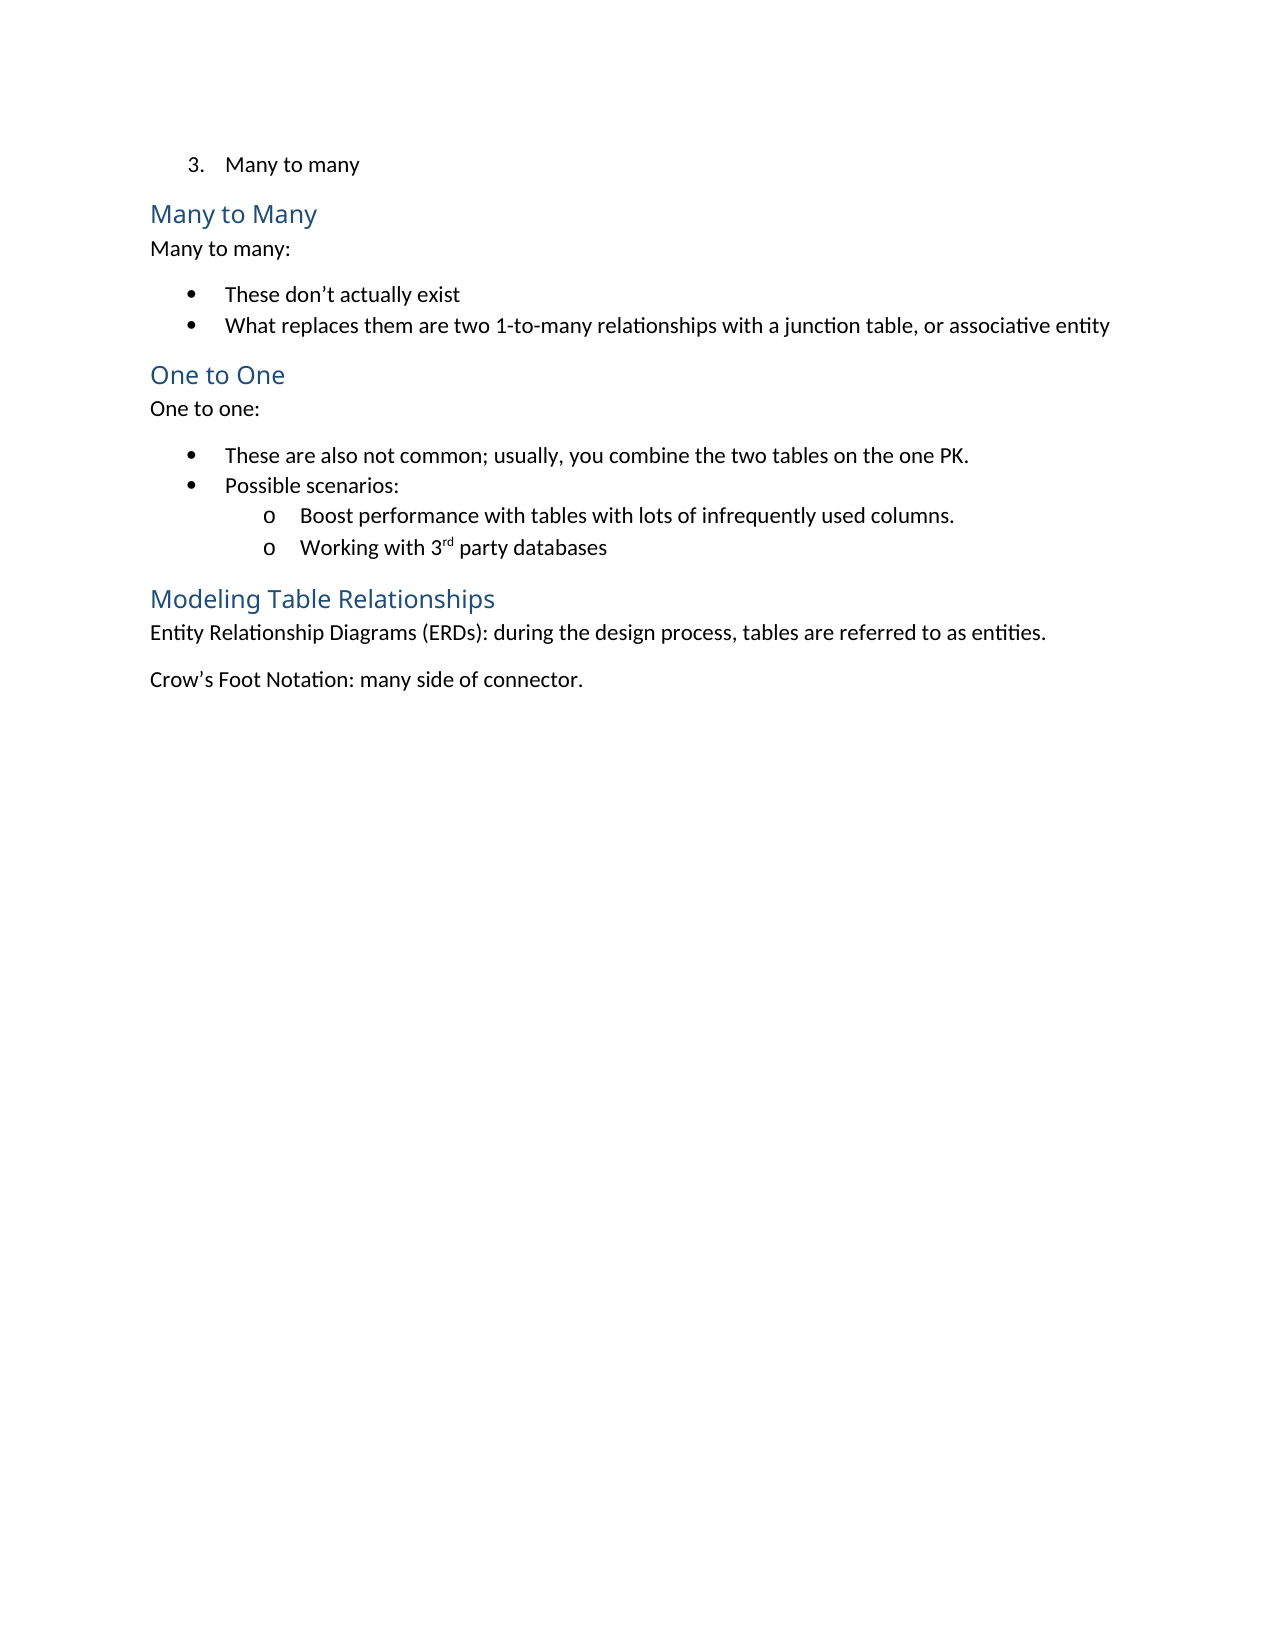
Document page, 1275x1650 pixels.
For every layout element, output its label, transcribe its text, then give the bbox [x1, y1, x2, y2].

text Crow’s Foot Notation: many side of connector. [150, 665, 1125, 693]
subtitle One to One [150, 358, 1125, 392]
list Working with 3rd party databases [262, 533, 1125, 562]
subtitle Modeling Table Relationships [150, 581, 1125, 615]
text One to one: [150, 394, 1125, 422]
list Boost performance with tables with lots of infrequently used columns. [262, 502, 1125, 531]
list These don’t actually exist [187, 281, 1125, 308]
list Many to many [187, 150, 1125, 178]
list These are also not common; usually, you combine the two tables on the one PK. [187, 441, 1125, 469]
text Many to many: [150, 234, 1125, 262]
list What replaces them are two 1-to-many relationships with a junction table, or associative entity [187, 311, 1125, 339]
text Entity Relationship Diagrams (ERDs): during the design process, tables are referred to as entities. [150, 618, 1125, 646]
list Possible scenarios: [187, 471, 1125, 499]
subtitle Many to Many [150, 197, 1125, 231]
